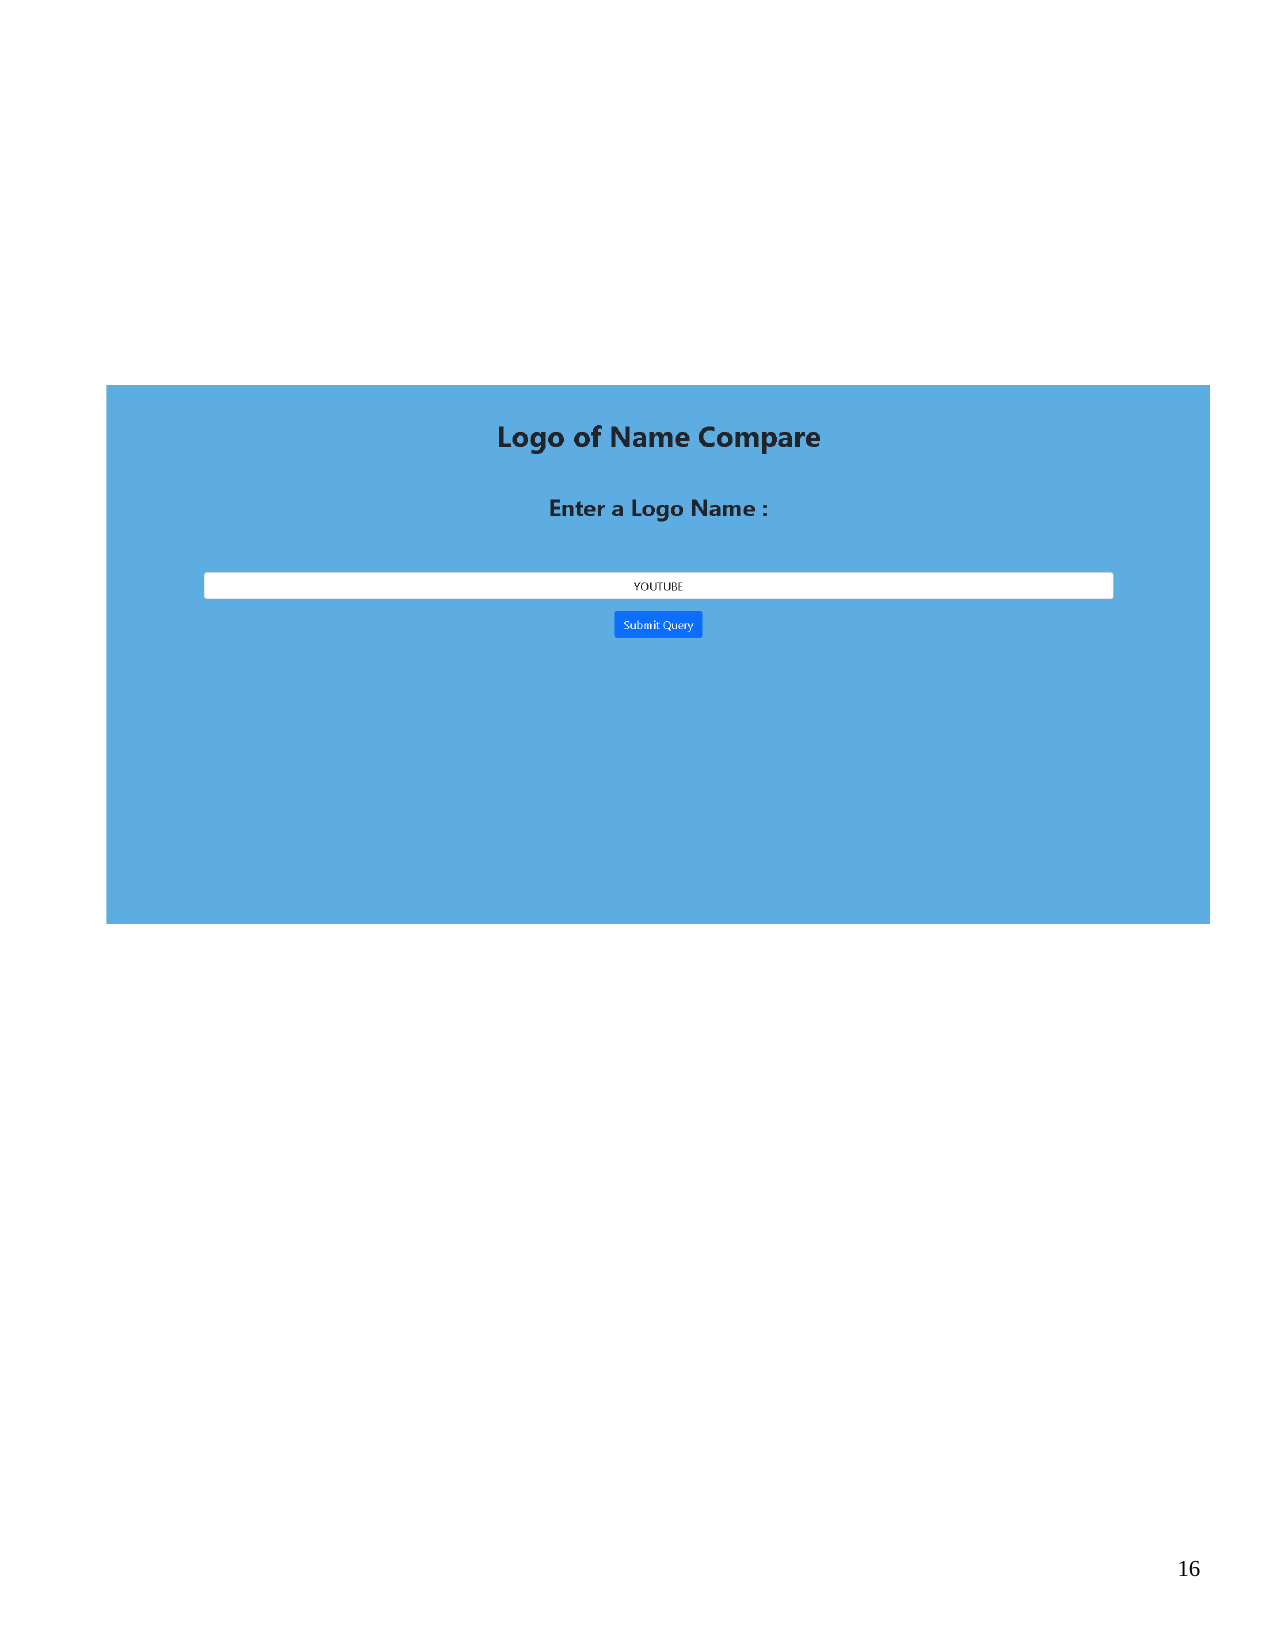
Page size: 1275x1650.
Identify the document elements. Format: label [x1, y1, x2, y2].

picture [106, 385, 1210, 924]
